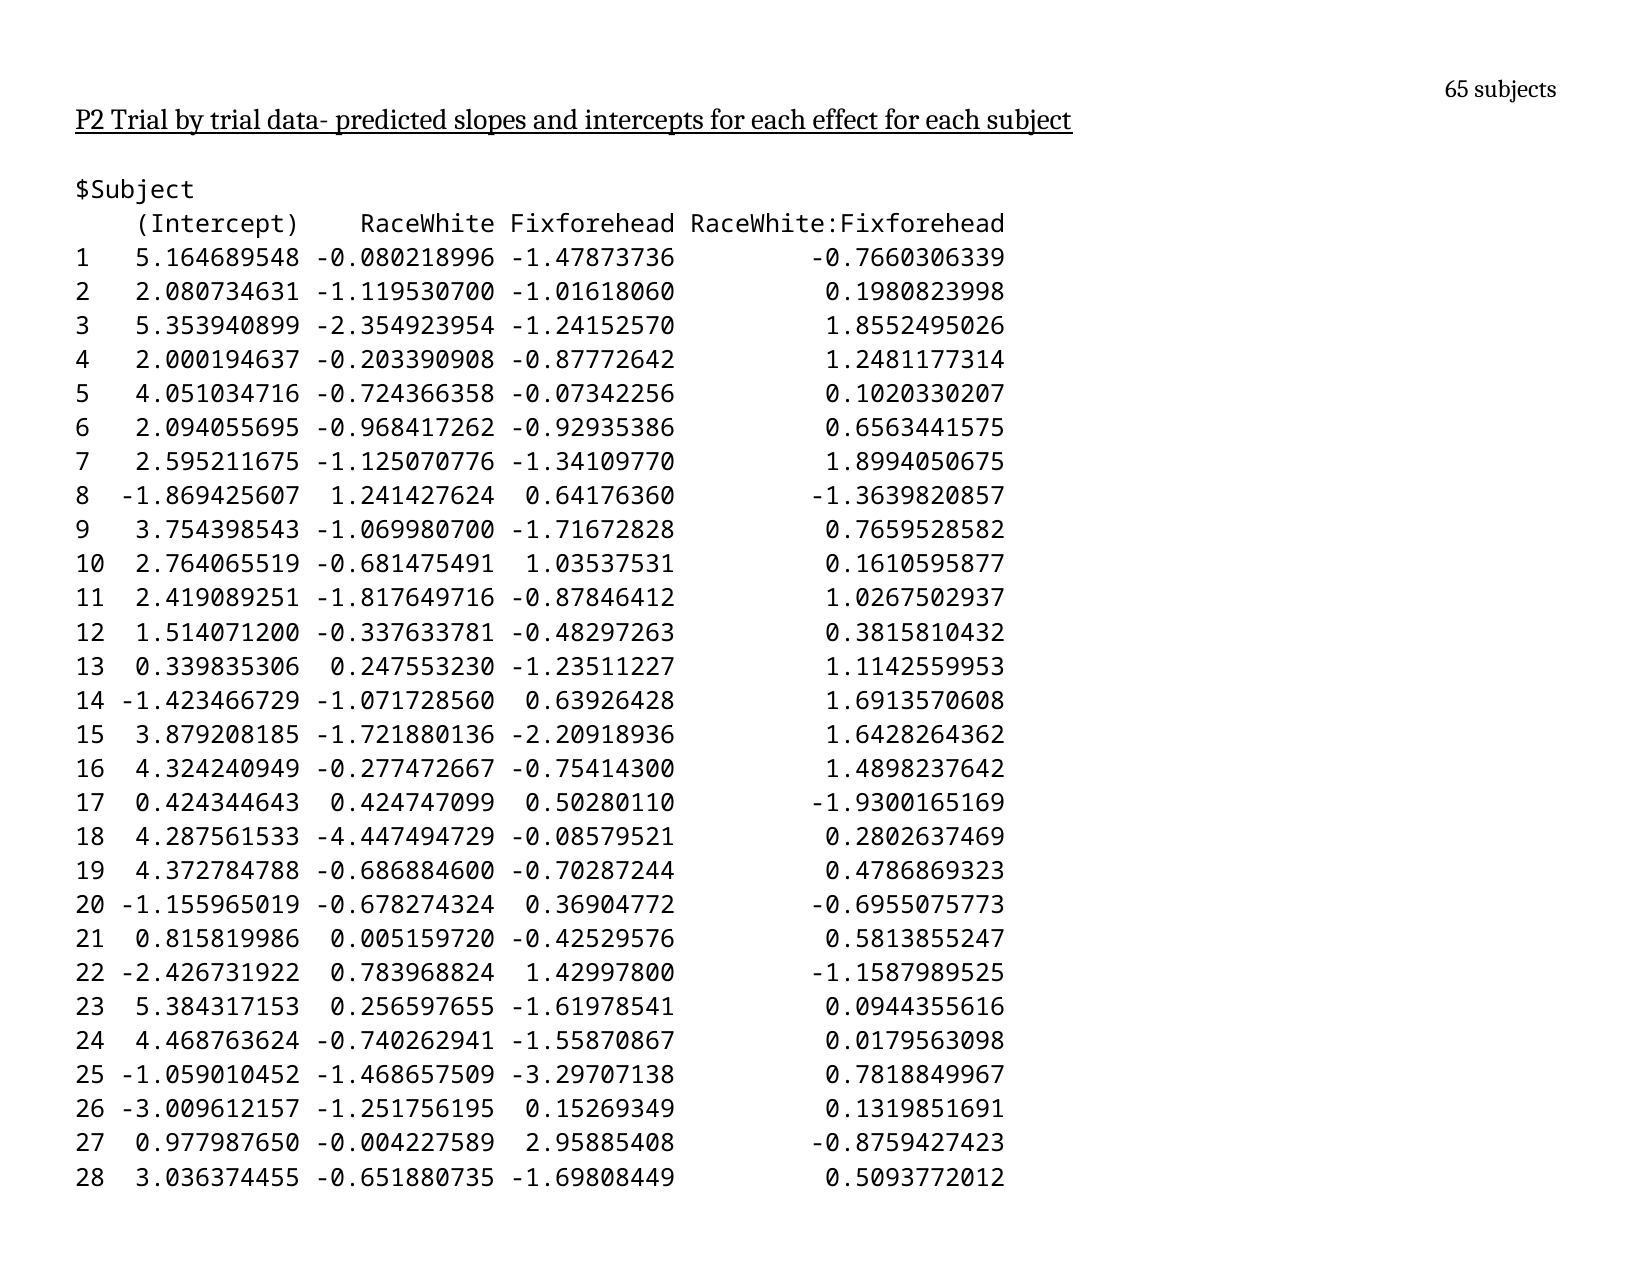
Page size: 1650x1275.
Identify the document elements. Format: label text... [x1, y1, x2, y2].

text 9 3.754398543 -1.069980700 -1.71672828 0.7659528582 [75, 512, 1556, 546]
text 28 3.036374455 -0.651880735 -1.69808449 0.5093772012 [75, 1159, 1556, 1193]
text 19 4.372784788 -0.686884600 -0.70287244 0.4786869323 [75, 853, 1556, 887]
text 18 4.287561533 -4.447494729 -0.08579521 0.2802637469 [75, 818, 1556, 853]
text 20 -1.155965019 -0.678274324 0.36904772 -0.6955075773 [75, 887, 1556, 921]
text 14 -1.423466729 -1.071728560 0.63926428 1.6913570608 [75, 682, 1556, 716]
text 2 2.080734631 -1.119530700 -1.01618060 0.1980823998 [75, 273, 1556, 308]
text $Subject [75, 171, 1556, 205]
text 4 2.000194637 -0.203390908 -0.87772642 1.2481177314 [75, 342, 1556, 376]
text 23 5.384317153 0.256597655 -1.61978541 0.0944355616 [75, 989, 1556, 1023]
text (Intercept) RaceWhite Fixforehead RaceWhite:Fixforehead [75, 205, 1556, 239]
text 1 5.164689548 -0.080218996 -1.47873736 -0.7660306339 [75, 239, 1556, 273]
text 25 -1.059010452 -1.468657509 -3.29707138 0.7818849967 [75, 1057, 1556, 1091]
text 6 2.094055695 -0.968417262 -0.92935386 0.6563441575 [75, 410, 1556, 444]
text 3 5.353940899 -2.354923954 -1.24152570 1.8552495026 [75, 308, 1556, 342]
text 24 4.468763624 -0.740262941 -1.55870867 0.0179563098 [75, 1023, 1556, 1057]
text 16 4.324240949 -0.277472667 -0.75414300 1.4898237642 [75, 750, 1556, 784]
text 5 4.051034716 -0.724366358 -0.07342256 0.1020330207 [75, 376, 1556, 410]
text 17 0.424344643 0.424747099 0.50280110 -1.9300165169 [75, 784, 1556, 818]
text 22 -2.426731922 0.783968824 1.42997800 -1.1587989525 [75, 955, 1556, 989]
text 13 0.339835306 0.247553230 -1.23511227 1.1142559953 [75, 648, 1556, 682]
text 7 2.595211675 -1.125070776 -1.34109770 1.8994050675 [75, 444, 1556, 478]
text 15 3.879208185 -1.721880136 -2.20918936 1.6428264362 [75, 716, 1556, 750]
text 27 0.977987650 -0.004227589 2.95885408 -0.8759427423 [75, 1125, 1556, 1159]
text 8 -1.869425607 1.241427624 0.64176360 -1.3639820857 [75, 478, 1556, 512]
text 10 2.764065519 -0.681475491 1.03537531 0.1610595877 [75, 546, 1556, 580]
text 12 1.514071200 -0.337633781 -0.48297263 0.3815810432 [75, 614, 1556, 648]
text 11 2.419089251 -1.817649716 -0.87846412 1.0267502937 [75, 580, 1556, 614]
text 26 -3.009612157 -1.251756195 0.15269349 0.1319851691 [75, 1091, 1556, 1125]
text 21 0.815819986 0.005159720 -0.42529576 0.5813855247 [75, 921, 1556, 955]
